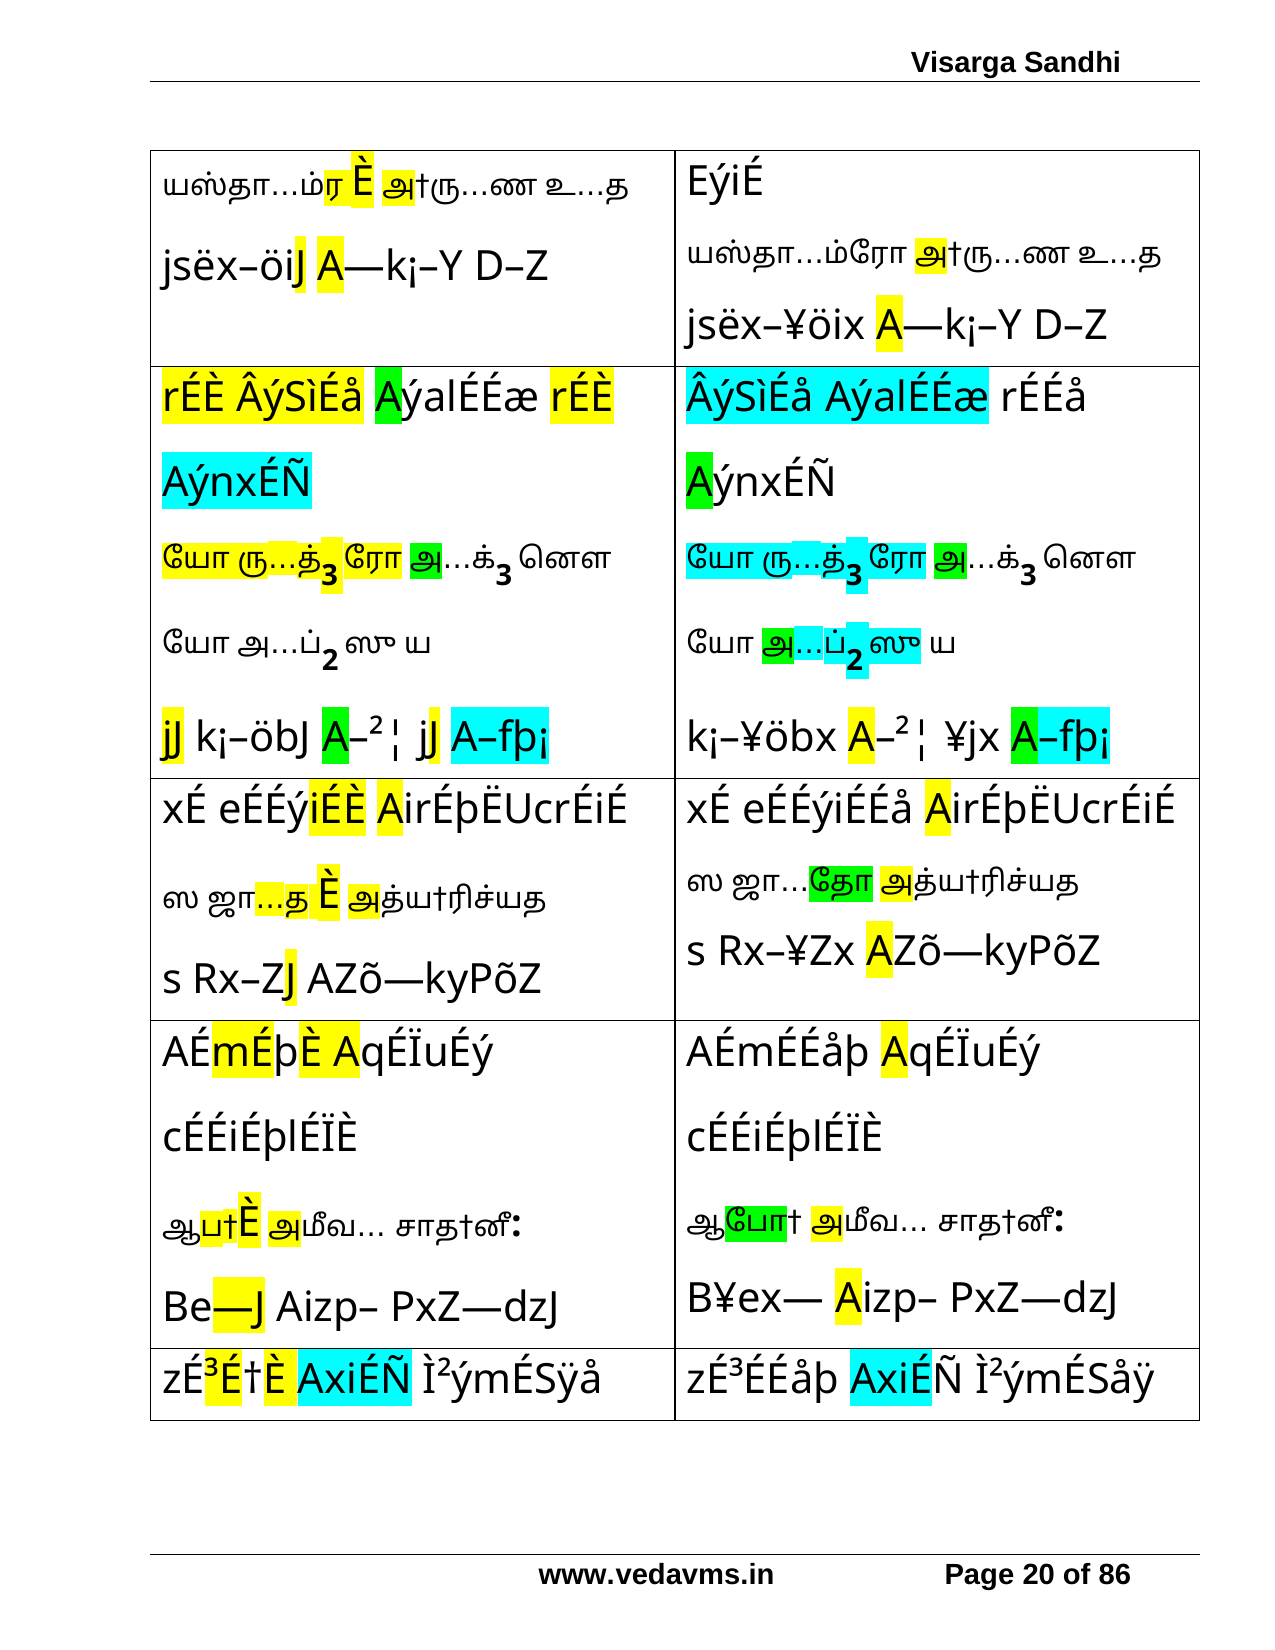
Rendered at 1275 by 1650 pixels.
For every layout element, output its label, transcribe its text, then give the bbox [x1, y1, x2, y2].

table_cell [676, 151, 1199, 366]
table_cell AÉmÉÉåþ AqÉÏuÉý cÉÉiÉþlÉÏÈ ஆபோ† அமீவ… சாத†னீ: B¥ex— Aizp– PxZ—dzJ [676, 1021, 1199, 1348]
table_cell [676, 1349, 1199, 1420]
table_cell xÉ eÉÉýiÉÉå AirÉþËUcrÉiÉ ஸ ஜா…தோ அத்ய†ரிச்யத s Rx–¥Zx AZõ—kyPõZ [676, 779, 1199, 1020]
table_cell ÂýSìÉå AýalÉÉæ rÉÉå AýnxÉÑ யோ ரு…த்3ரோ அ…க்3னௌ யோ அ…ப்2ஸு ய k¡–¥öbx A–²¦ ¥jx A–fþ¡ [676, 367, 1199, 778]
table_cell AÉmÉþÈ AqÉÏuÉý cÉÉiÉþlÉÏÈ ஆப†È அமீவ… சாத†னீ: Be—J Aizp– PxZ—dzJ [151, 1021, 674, 1348]
table_cell xÉ eÉÉýiÉÈ AirÉþËUcrÉiÉ ஸ ஜா…தÈ அத்ய†ரிச்யத s Rx–ZJ AZõ—kyPõZ [151, 779, 674, 1020]
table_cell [151, 1349, 674, 1420]
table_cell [151, 151, 674, 366]
table_cell rÉÈ ÂýSìÉå AýalÉÉæ rÉÈ AýnxÉÑ யோ ரு…த்3ரோ அ…க்3னௌ யோ அ…ப்2ஸு ய jJ k¡–öbJ A–²¦ jJ A–fþ¡ [151, 367, 674, 778]
